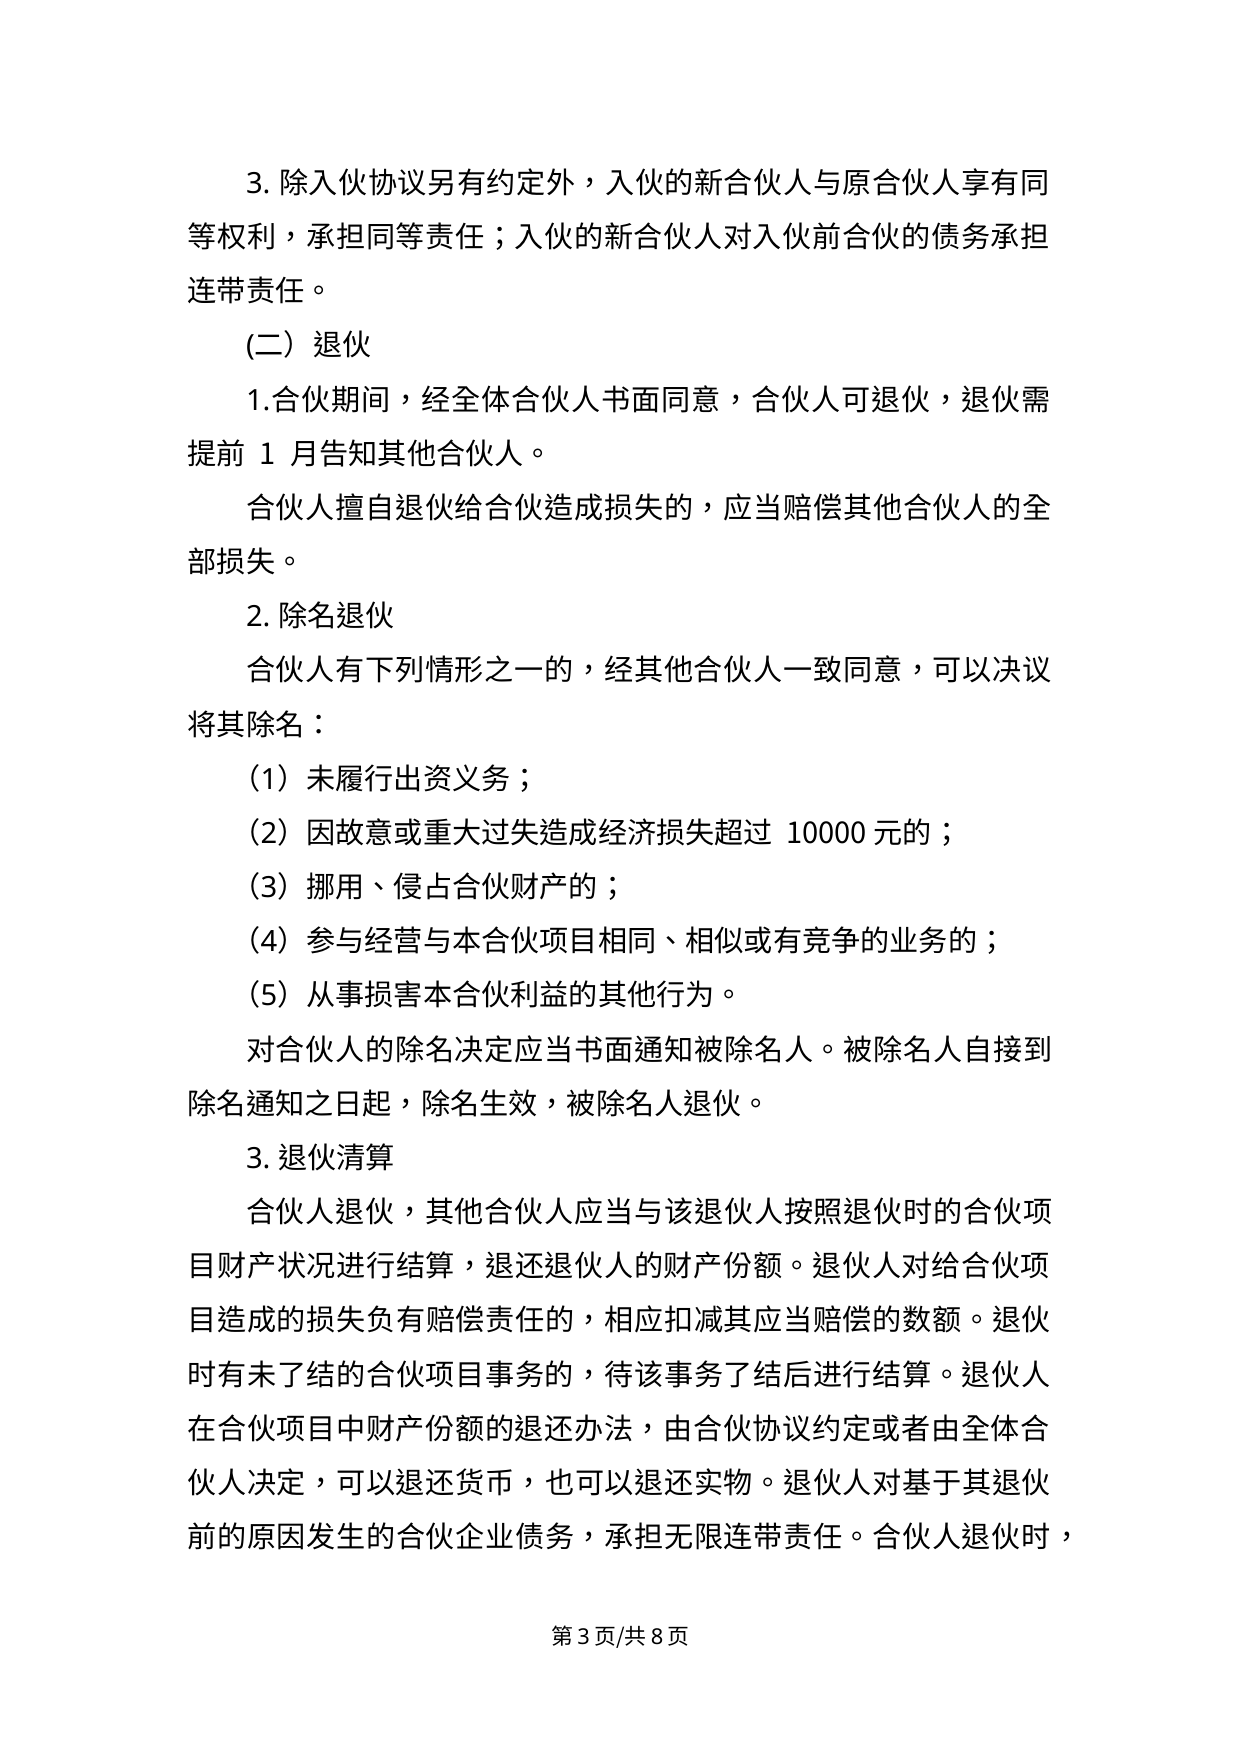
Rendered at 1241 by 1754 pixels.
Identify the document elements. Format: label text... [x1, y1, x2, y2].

text 对合伙人的除名决定应当书面通知被除名人。被除名人自接到除名通知之日起，除名生效，被除名人退伙。 [187, 1017, 1053, 1125]
text 合伙人擅自退伙给合伙造成损失的，应当赔偿其他合伙人的全部损失。 [187, 475, 1053, 583]
text 1.合伙期间，经全体合伙人书面同意，合伙人可退伙，退伙需提前 1 月告知其他合伙人。 [187, 367, 1053, 475]
text 3. 除入伙协议另有约定外，入伙的新合伙人与原合伙人享有同等权利，承担同等责任；入伙的新合伙人对入伙前合伙的债务承担连带责任。 [187, 150, 1053, 312]
text （3）挪用、侵占合伙财产的； [187, 854, 1053, 908]
text 合伙人有下列情形之一的，经其他合伙人一致同意，可以决议将其除名： [187, 637, 1053, 746]
text （1）未履行出资义务； [187, 746, 1053, 800]
text （4）参与经营与本合伙项目相同、相似或有竞争的业务的； [187, 908, 1053, 962]
text (二）退伙 [187, 312, 1053, 367]
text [187, 1179, 1053, 1558]
text 2. 除名退伙 [187, 583, 1053, 637]
text 3. 退伙清算 [187, 1125, 1053, 1179]
text （5）从事损害本合伙利益的其他行为。 [187, 962, 1053, 1017]
text （2）因故意或重大过失造成经济损失超过 10000 元的； [187, 800, 1053, 854]
